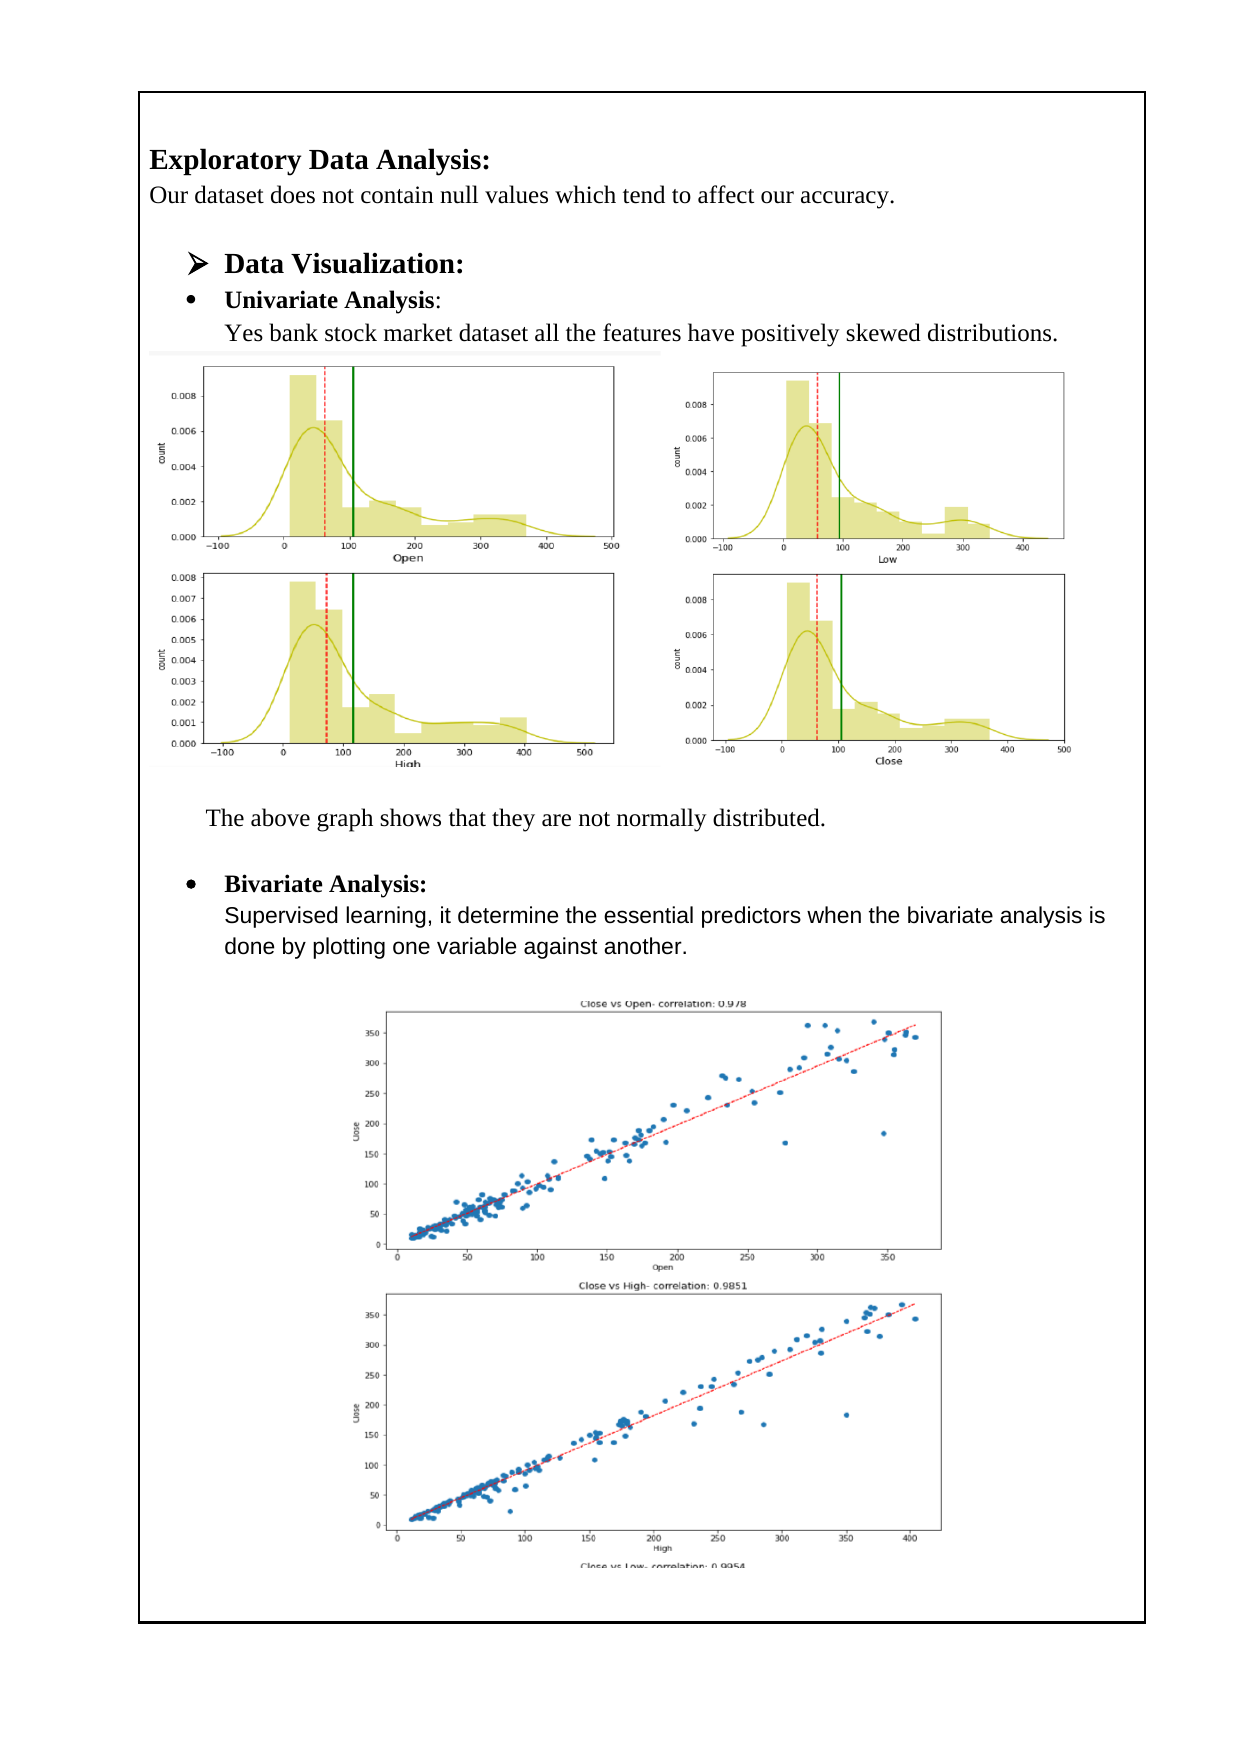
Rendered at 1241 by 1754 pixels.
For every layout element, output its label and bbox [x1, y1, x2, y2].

picture [149, 351, 1092, 767]
table_cell [140, 93, 1144, 1621]
picture [353, 1001, 957, 1568]
